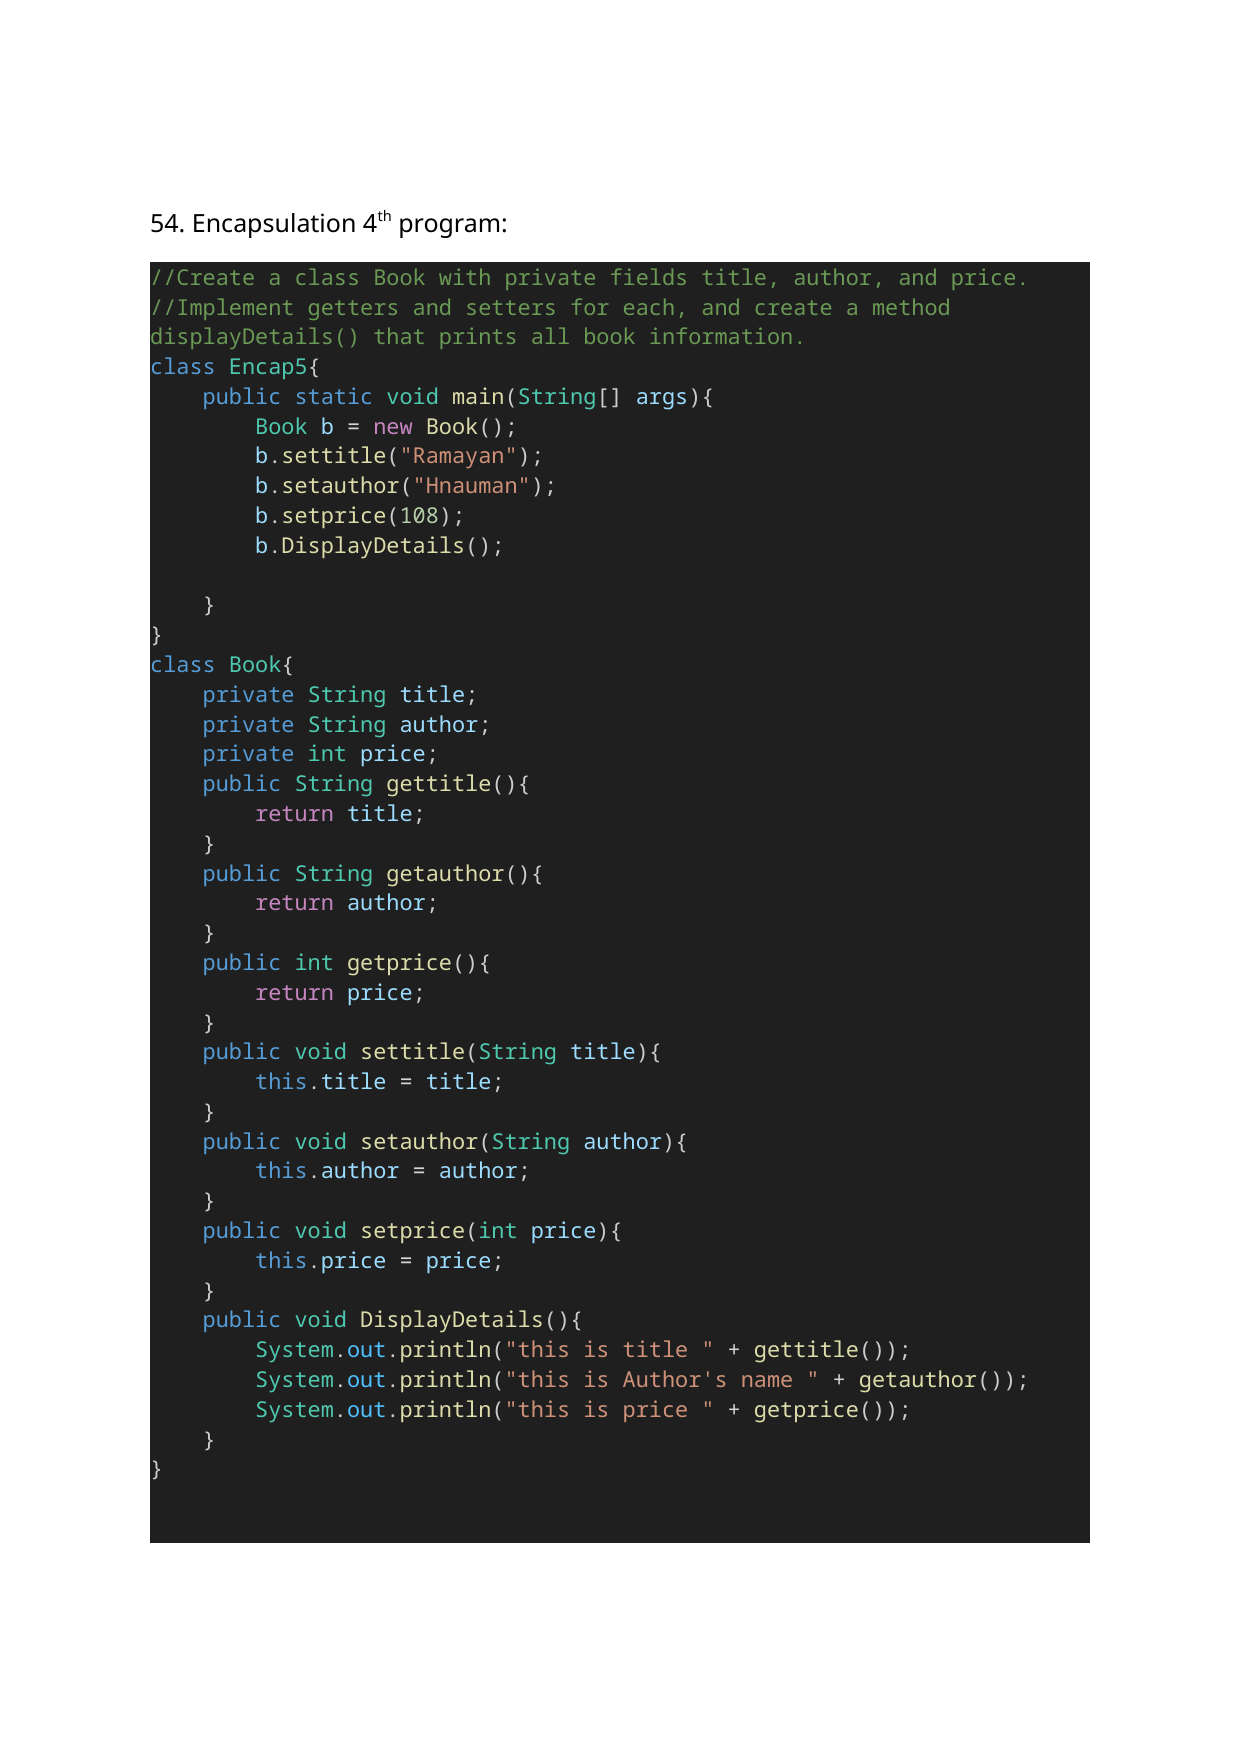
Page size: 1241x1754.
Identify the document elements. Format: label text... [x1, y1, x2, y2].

text this.author = author; [150, 1155, 1090, 1185]
text private String title; [150, 679, 1090, 708]
text public void DisplayDetails(){ [150, 1304, 1090, 1334]
text System.out.println("this is title " + gettitle()); [150, 1334, 1090, 1364]
text b.DisplayDetails(); [150, 530, 1090, 559]
text public String getauthor(){ [150, 857, 1090, 887]
text b.settitle("Ramayan"); [150, 440, 1090, 470]
text public void setauthor(String author){ [150, 1126, 1090, 1155]
text return author; [150, 887, 1090, 917]
text } [150, 1096, 1090, 1126]
text private int price; [150, 738, 1090, 768]
text b.setauthor("Hnauman"); [150, 470, 1090, 500]
text } [150, 1006, 1090, 1036]
text public static void main(String[] args){ [150, 381, 1090, 411]
text class Encap5{ [150, 351, 1090, 381]
text public void setprice(int price){ [150, 1215, 1090, 1245]
text return title; [150, 798, 1090, 828]
text b.setprice(108); [150, 500, 1090, 530]
text public int getprice(){ [150, 947, 1090, 977]
text } [150, 1274, 1090, 1304]
text this.title = title; [150, 1066, 1090, 1096]
text public String gettitle(){ [150, 768, 1090, 798]
text public void settitle(String title){ [150, 1036, 1090, 1066]
text System.out.println("this is price " + getprice()); [150, 1394, 1090, 1423]
text 54. Encapsulation 4th program: [150, 206, 1090, 240]
text } [150, 1185, 1090, 1215]
text Book b = new Book(); [150, 411, 1090, 440]
text this.price = price; [150, 1245, 1090, 1274]
text } [150, 1423, 1090, 1453]
text System.out.println("this is Author's name " + getauthor()); [150, 1364, 1090, 1394]
text private String author; [150, 708, 1090, 738]
text } [150, 589, 1090, 619]
text } [150, 917, 1090, 947]
text class Book{ [150, 649, 1090, 679]
text return price; [150, 977, 1090, 1006]
text } [150, 1453, 1090, 1483]
text } [150, 828, 1090, 857]
text //Implement getters and setters for each, and create a method displayDetails() that prints all book information. [150, 291, 1090, 351]
text //Create a class Book with private fields title, author, and price. [150, 262, 1090, 291]
text } [150, 619, 1090, 649]
